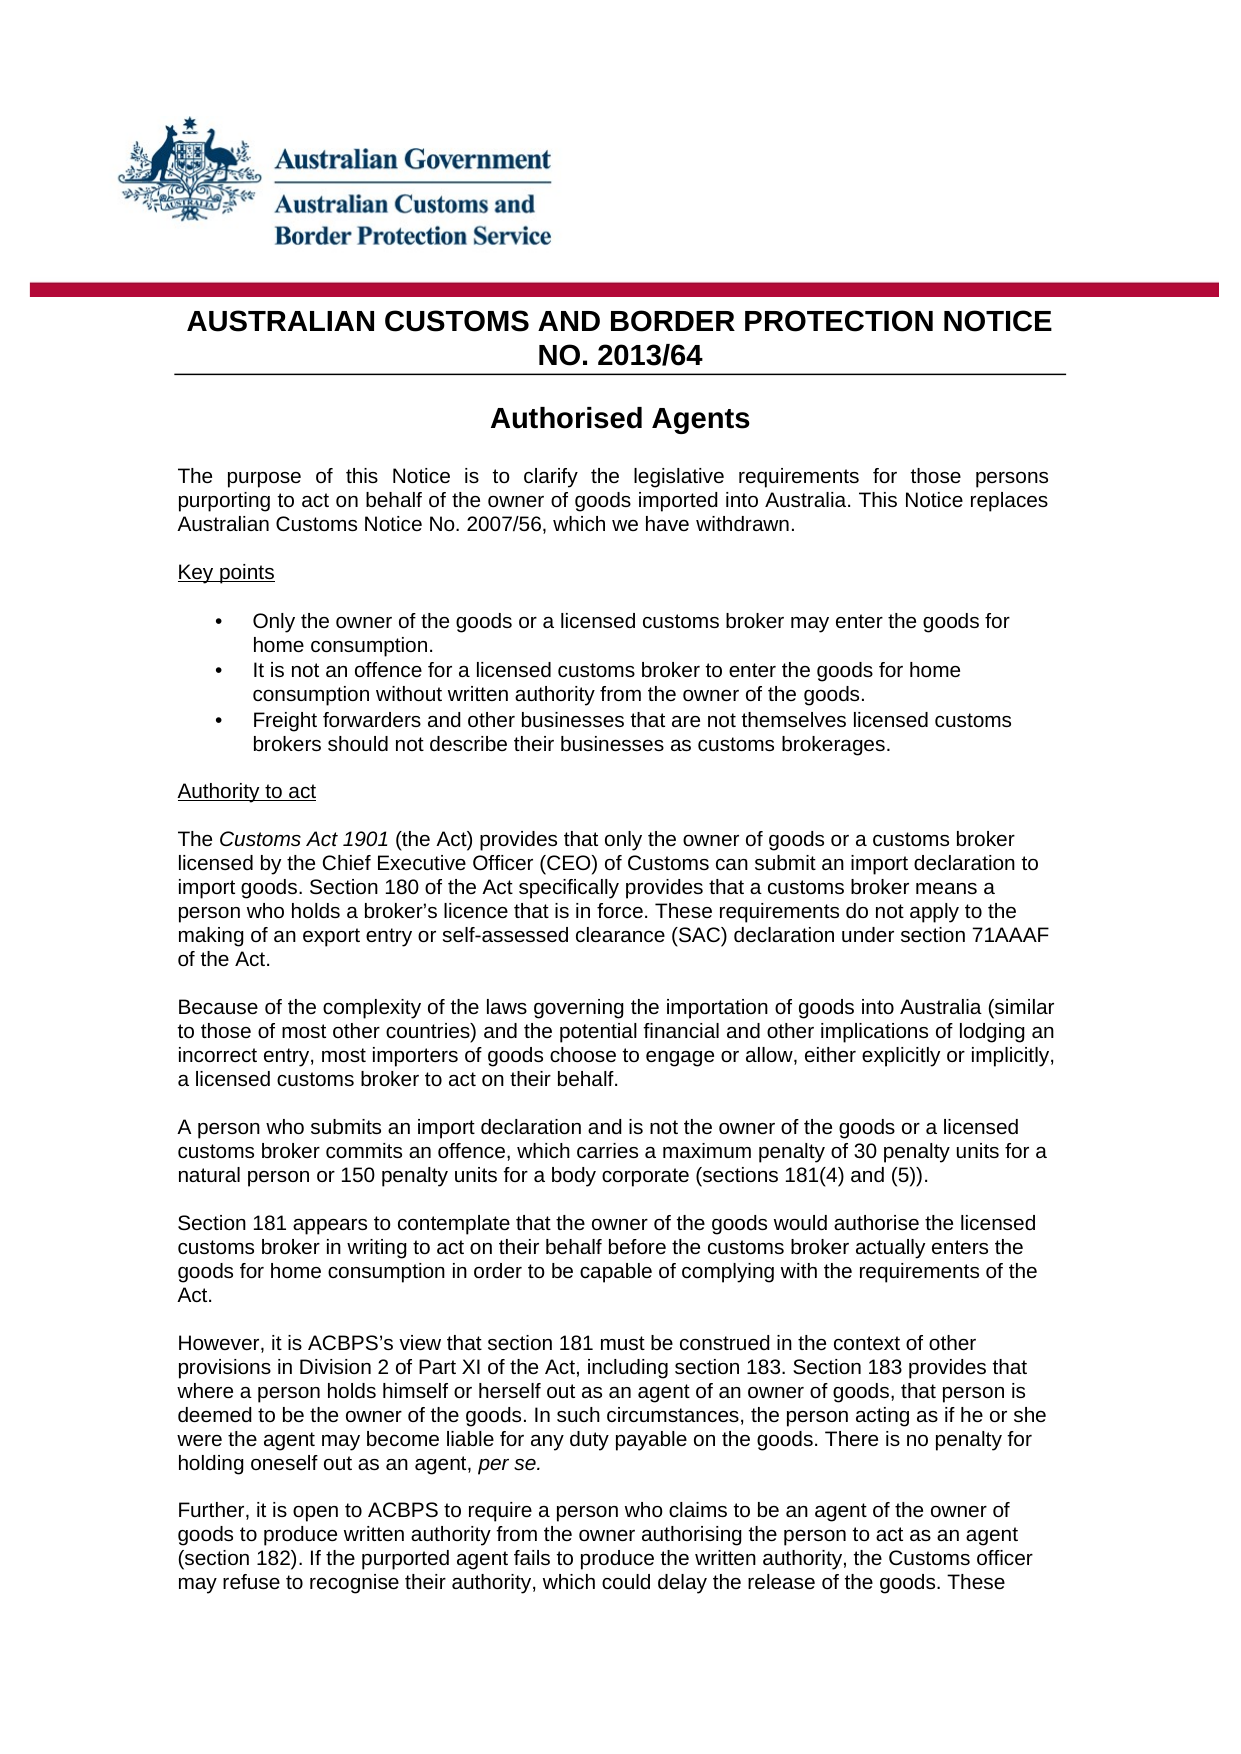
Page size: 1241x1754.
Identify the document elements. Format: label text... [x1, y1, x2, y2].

picture [29, 116, 1219, 297]
list It is not an offence for a licensed customs broker to enter the goods for home consumption without written authority from the owner of the goods. [215, 658, 962, 706]
text Key points [177, 559, 1223, 583]
text A person who submits an import declaration and is not the owner of the goods or a licensed customs broker commits an offence, which carries a maximum penalty of 30 penalty units for a natural person or 150 penalty units for a body corporate (sections 181(4) and (5)). [177, 1115, 1050, 1187]
text The Customs Act 1901 (the Act) provides that only the owner of goods or a customs broker licensed by the Chief Executive Officer (CEO) of Customs can submit an import declaration to import goods. Section 180 of the Act specifically provides that a customs broker means a person who holds a broker’s licence that is in force. These requirements do not apply to the making of an export entry or self-assessed clearance (SAC) declaration under section 71AAAF of the Act. [177, 827, 1052, 971]
text The purpose of this Notice is to clarify the legislative requirements for those persons purporting to act on behalf of the owner of goods imported into Australia. This Notice replaces Australian Customs Notice No. 2007/56, which we have withdrawn. [177, 463, 1050, 535]
title Authorised Agents [488, 401, 752, 434]
text Authority to act [177, 779, 1223, 803]
text Section 181 appears to contemplate that the owner of the goods would authorise the licensed customs broker in writing to act on their behalf before the customs broker actually enters the goods for home consumption in order to be capable of complying with the requirements of the Act. [177, 1211, 1041, 1307]
text However, it is ACBPS’s view that section 181 must be construed in the context of other provisions in Division 2 of Part XI of the Act, including section 183. Section 183 provides that where a person holds himself or herself out as an agent of an owner of goods, that person is deemed to be the owner of the goods. In such circumstances, the person acting as if he or she were the agent may become liable for any duty payable on the goods. There is no penalty for holding oneself out as an agent, per se. [177, 1331, 1055, 1474]
text Further, it is open to ACBPS to require a person who claims to be an agent of the owner of goods to produce written authority from the owner authorising the person to act as an agent (section 182). If the purported agent fails to produce the written authority, the Customs officer may refuse to recognise their authority, which could delay the release of the goods. These [177, 1498, 1055, 1594]
title AUSTRALIAN CUSTOMS AND BORDER PROTECTION NOTICE NO. 2013/64 [186, 304, 1055, 371]
list Freight forwarders and other businesses that are not themselves licensed customs brokers should not describe their businesses as customs brokerages. [215, 708, 1013, 756]
list Only the owner of the goods or a licensed customs broker may enter the goods for home consumption. [215, 609, 1011, 657]
text Because of the complexity of the laws governing the importation of goods into Australia (similar to those of most other countries) and the potential financial and other implications of lodging an incorrect entry, most importers of goods choose to engage or allow, either explicitly or implicitly, a licensed customs broker to act on their behalf. [177, 995, 1056, 1091]
